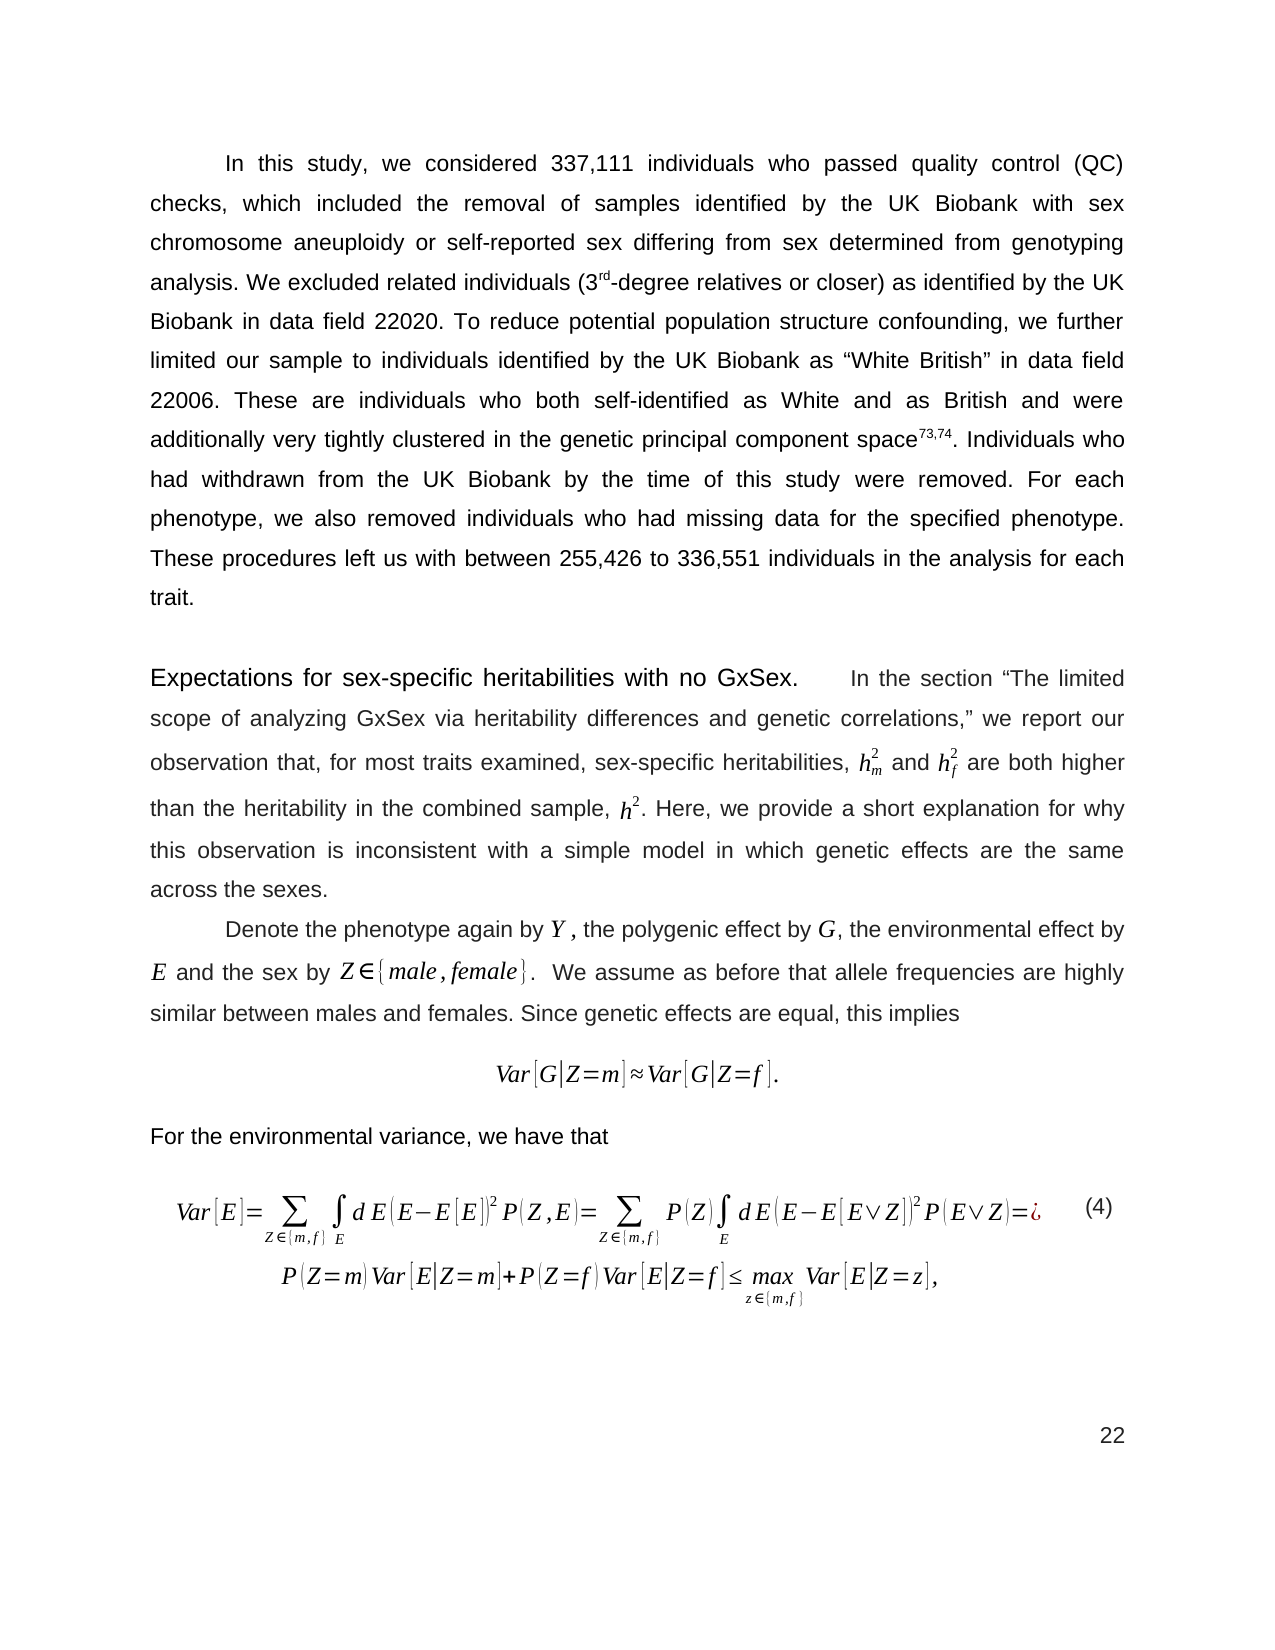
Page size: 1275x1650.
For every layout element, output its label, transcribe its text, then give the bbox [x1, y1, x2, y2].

table_header [150, 1183, 1068, 1341]
text In this study, we considered 337,111 individuals who passed quality control (QC) checks, which included the removal of samples identified by the UK Biobank with sex chromosome aneuploidy or self-reported sex differing from sex determined from genotyping analysis. We excluded related individuals (3rd-degree relatives or closer) as identified by the UK Biobank in data field 22020. To reduce potential population structure confounding, we further limited our sample to individuals identified by the UK Biobank as “White British” in data field 22006. These are individuals who both self-identified as White and as British and were additionally very tightly clustered in the genetic principal component space. Individuals who had withdrawn from the UK Biobank by the time of this study were removed. For each phenotype, we also removed individuals who had missing data for the specified phenotype. These procedures left us with between 255,426 to 336,551 individuals in the analysis for each trait. [150, 150, 1125, 611]
text Expectations for sex-specific heritabilities with no GxSex. In the section “The limited scope of analyzing GxSex via heritability differences and genetic correlations,” we report our observation that, for most traits examined, sex-specific heritabilities, and are both higher than the heritability in the combined sample, . Here, we provide a short explanation for why this observation is inconsistent with a simple model in which genetic effects are the same across the sexes. [150, 663, 1125, 903]
text Denote the phenotype again by the polygenic effect by , the environmental effect by and the sex by . We assume as before that allele frequencies are highly similar between males and females. Since genetic effects are equal, this implies [150, 916, 1125, 1026]
table_header (4) [1068, 1183, 1124, 1341]
text For the environmental variance, we have that [150, 1123, 1125, 1149]
